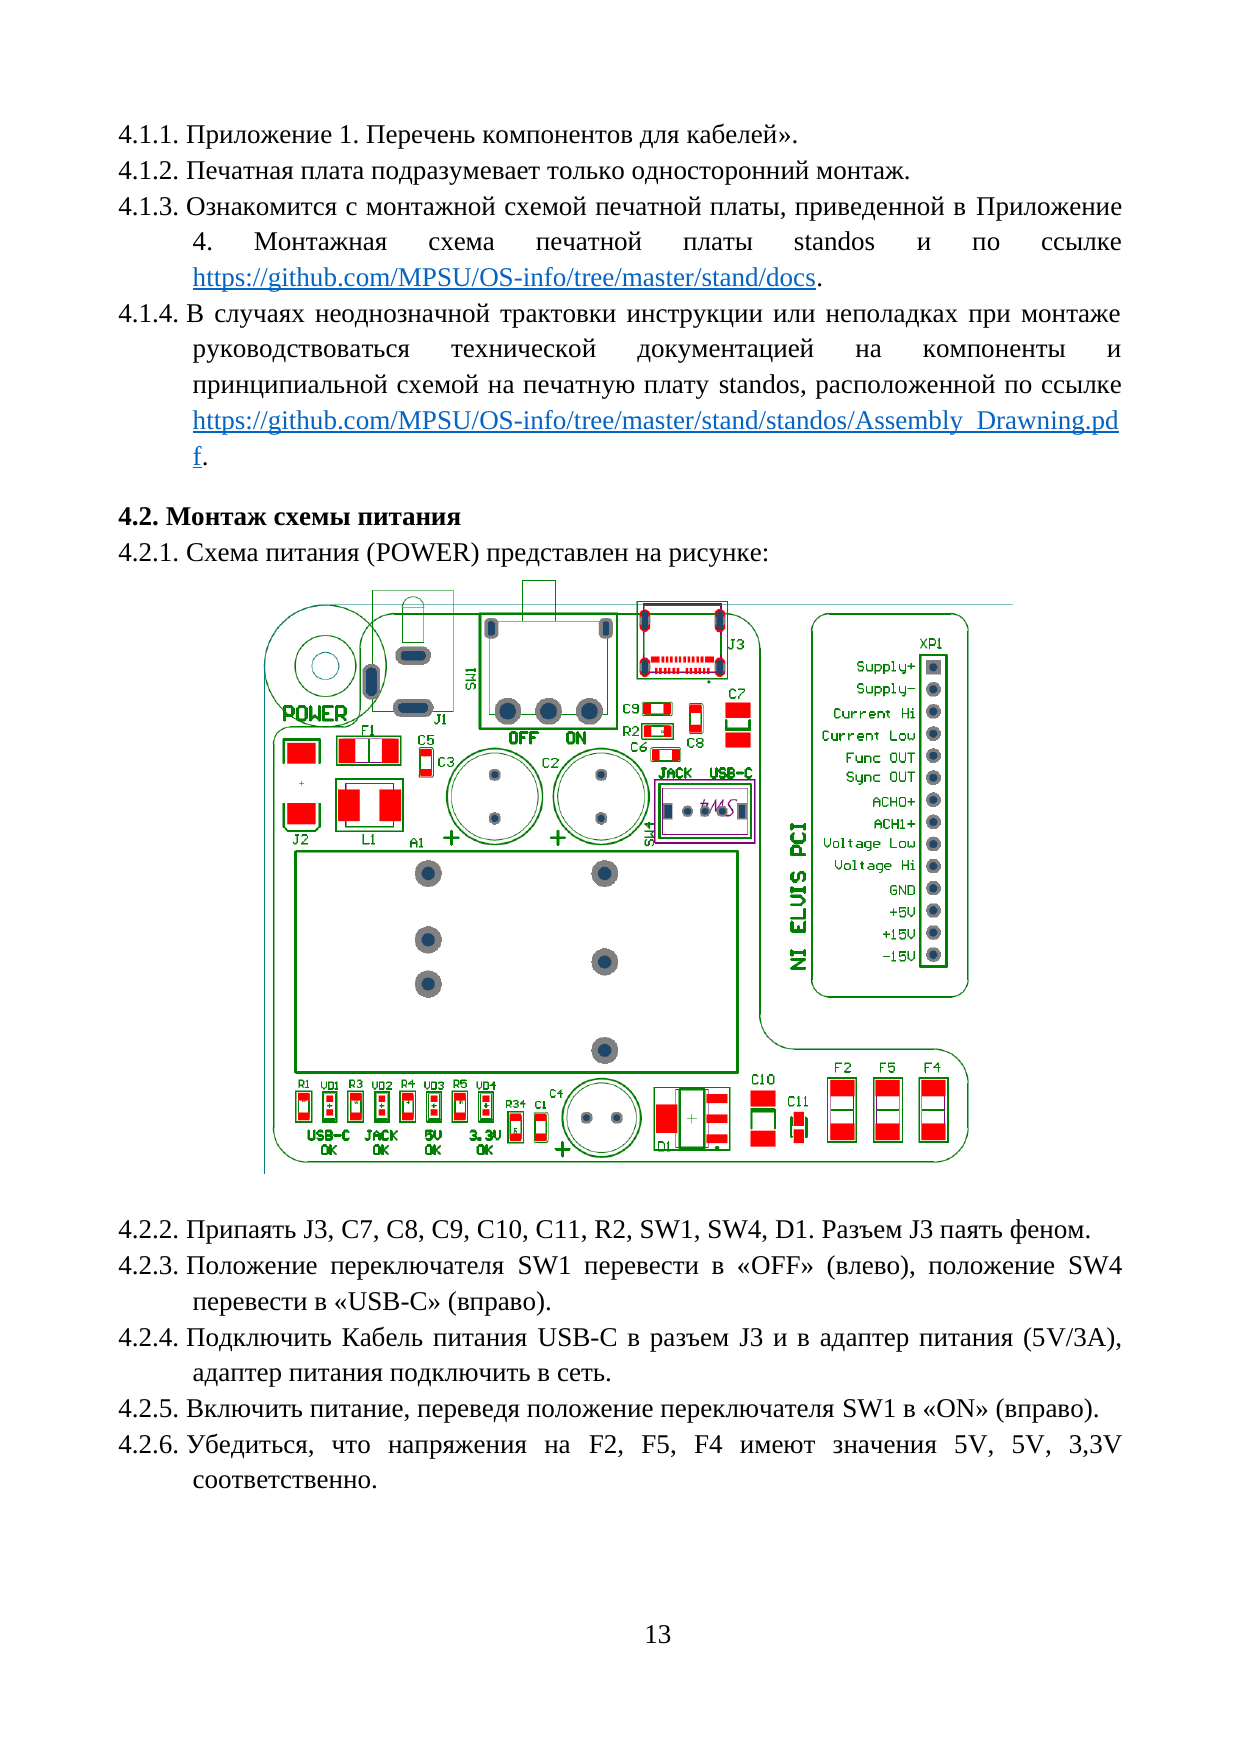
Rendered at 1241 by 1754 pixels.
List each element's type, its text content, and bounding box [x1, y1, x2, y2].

list Припаять J3, C7, C8, C9, C10, C11, R2, SW1, SW4, D1. Разъем J3 паять феном. [118, 1213, 1122, 1244]
list Подключить Кабель питания USB-C в разъем J3 и в адаптер питания (5V/3A), адаптер питания подключить в сеть. [118, 1321, 1122, 1387]
picture [227, 571, 1013, 1174]
list Приложение 3. Перечень компонентов печатной платы standos». [118, 118, 1122, 149]
list Печатная плата подразумевает только односторонний монтаж. [118, 154, 1122, 185]
list Включить питание, переведя положение переключателя SW1 в «ON» (вправо). [118, 1392, 1122, 1423]
list В случаях неоднозначной трактовки инструкции или неполадках при монтаже руководствоваться технической документацией на компоненты и принципиальной схемой на печатную плату standos, расположенной по ссылке https://github.com/MPSU/OS-info/tree/master/stand/standos/Assembly_Drawning.pdf. [118, 297, 1122, 471]
list Убедиться, что напряжения на F2, F5, F4 имеют значения 5V, 5V, 3,3V соответственно. [118, 1428, 1122, 1495]
list Ознакомится с монтажной схемой печатной платы, приведенной в Приложение 4. Монтажная схема печатной платы standos и по ссылке https://github.com/MPSU/OS-info/tree/master/stand/docs. [118, 189, 1122, 292]
list Положение переключателя SW1 перевести в «OFF» (влево), положение SW4 перевести в «USB-C» (вправо). [118, 1249, 1122, 1316]
list Схема питания (POWER) представлен на рисунке: [118, 536, 1122, 567]
subtitle Монтаж схемы питания [118, 500, 1122, 532]
